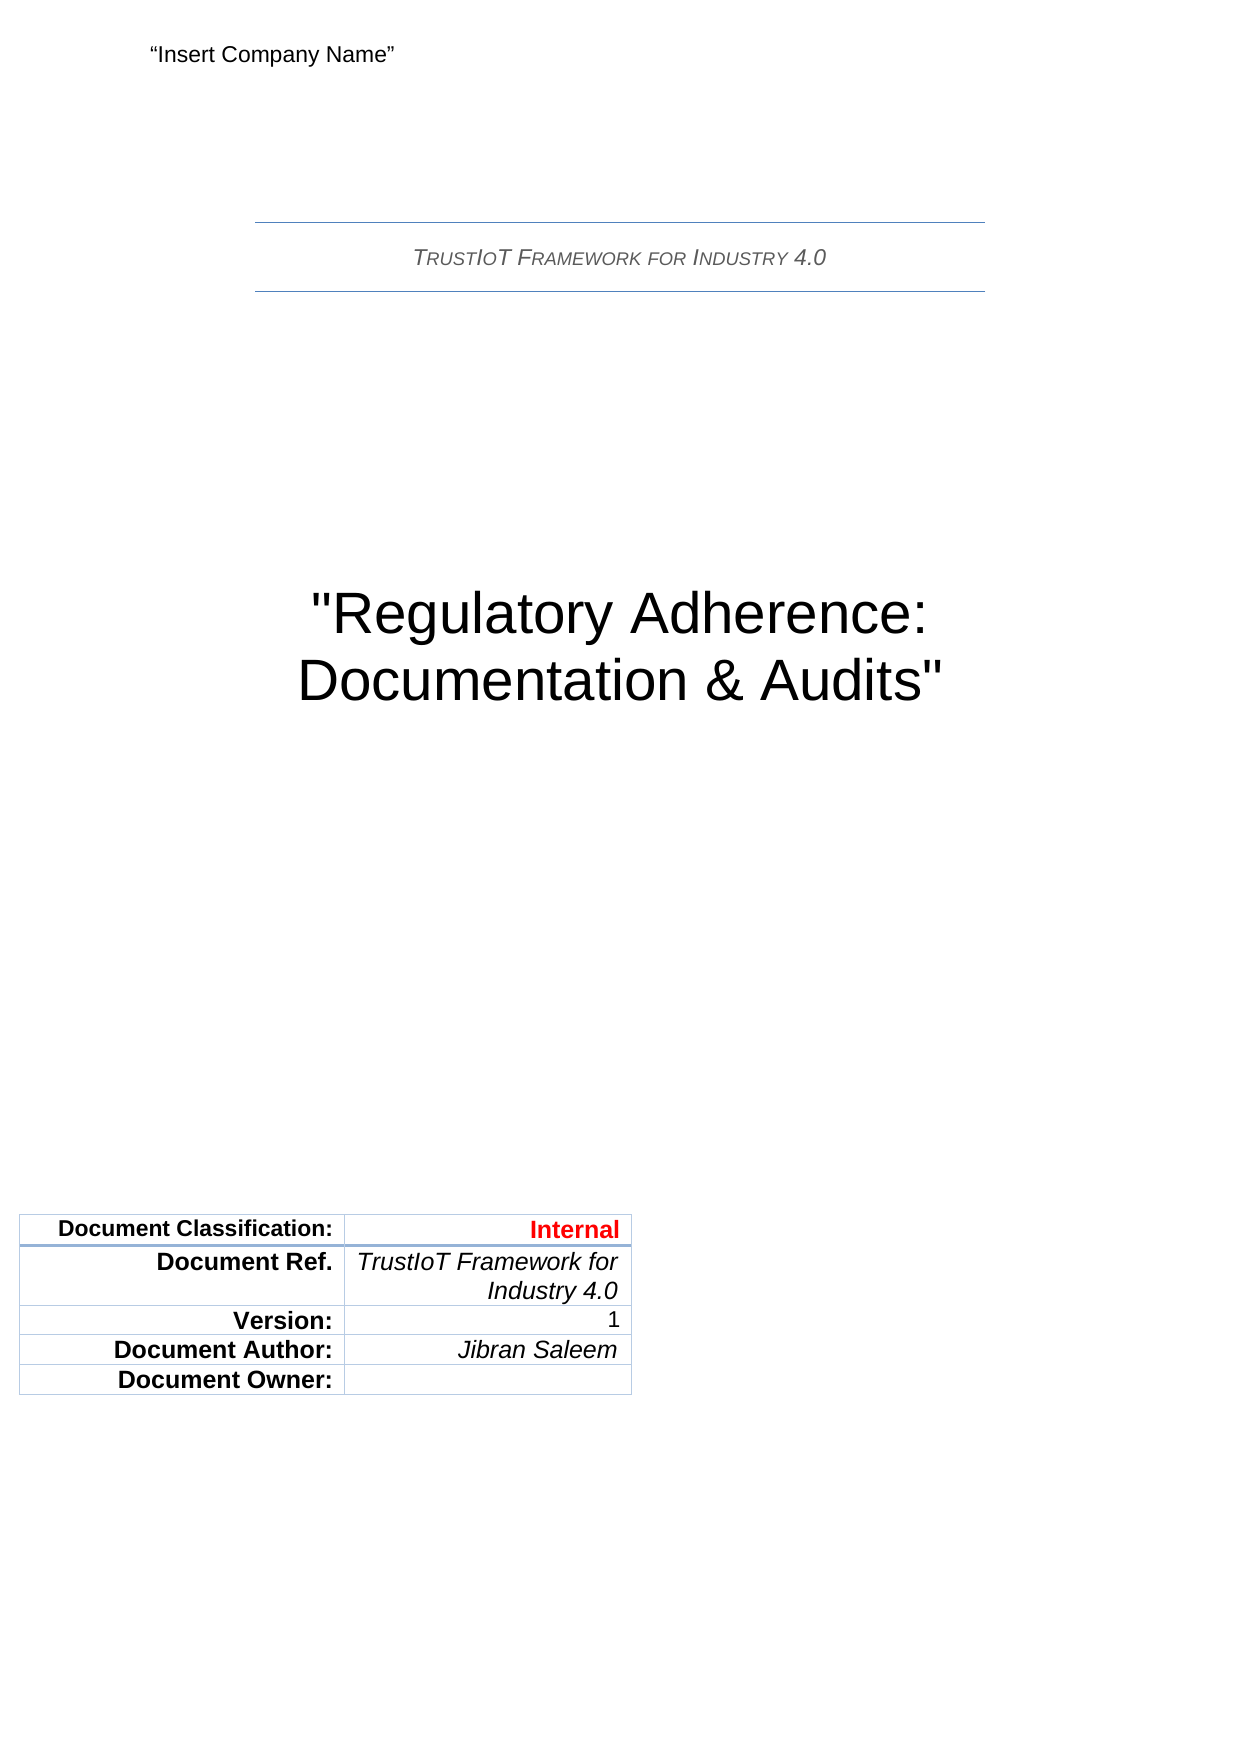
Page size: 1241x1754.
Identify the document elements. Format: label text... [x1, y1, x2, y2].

table_cell TrustIoT Framework for Industry 4.0 [345, 1247, 631, 1304]
table_cell Jibran Saleem [345, 1335, 631, 1364]
table_cell Document Author: [20, 1335, 344, 1364]
table_header Internal [345, 1215, 631, 1244]
table_cell Document Ref. [20, 1247, 344, 1304]
text "Regulatory Adherence: Documentation & Audits" [150, 579, 1090, 713]
table_cell [345, 1365, 631, 1394]
table_header Document Classification: [20, 1215, 344, 1244]
table_cell Document Owner: [20, 1365, 344, 1394]
table_cell Version: [20, 1306, 344, 1334]
